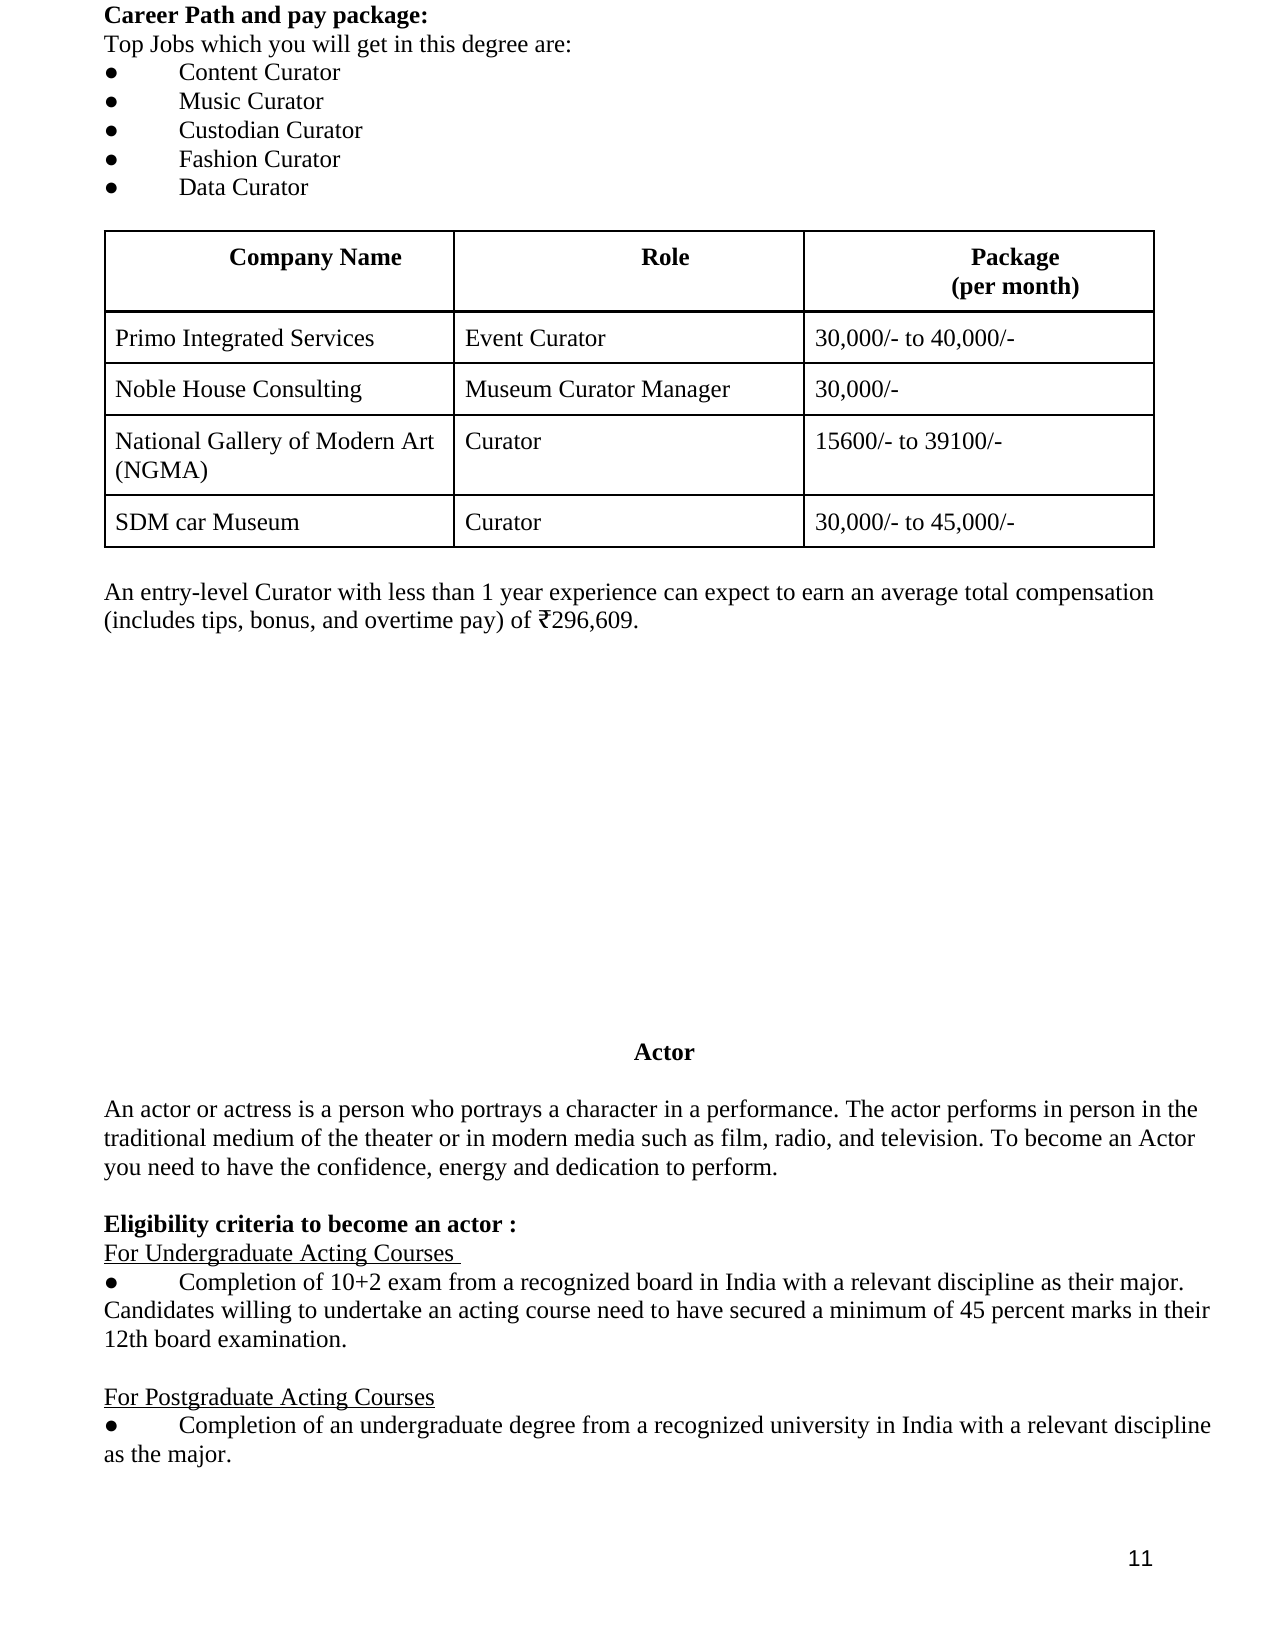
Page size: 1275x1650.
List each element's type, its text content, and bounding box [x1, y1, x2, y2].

list Fashion Curator [103, 144, 1225, 172]
text For Postgraduate Acting Courses [103, 1382, 1225, 1410]
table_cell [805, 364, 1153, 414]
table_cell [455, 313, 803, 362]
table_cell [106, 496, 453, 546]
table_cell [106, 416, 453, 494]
text Career Path and pay package: [103, 0, 1225, 29]
text Actor [103, 1037, 1225, 1065]
list Content Curator [103, 57, 1225, 86]
list Data Curator [103, 172, 1225, 201]
list Completion of 10+2 exam from a recognized board in India with a relevant discipline as their major. Candidates willing to undertake an acting course need to have secured a minimum of 45 percent marks in their 12th board examination. [103, 1267, 1225, 1353]
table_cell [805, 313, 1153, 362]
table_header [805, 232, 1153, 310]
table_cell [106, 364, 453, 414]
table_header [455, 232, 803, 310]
text An entry-level Curator with less than 1 year experience can expect to earn an average total compensation (includes tips, bonus, and overtime pay) of ₹296,609. [103, 577, 1225, 634]
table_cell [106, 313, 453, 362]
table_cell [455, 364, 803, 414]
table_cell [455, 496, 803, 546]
text An actor or actress is a person who portrays a character in a performance. The actor performs in person in the traditional medium of the theater or in modern media such as film, radio, and television. To become an Actor you need to have the confidence, energy and dedication to perform. [103, 1094, 1225, 1180]
list Custodian Curator [103, 115, 1225, 144]
text For Undergraduate Acting Courses [103, 1238, 1225, 1267]
list Music Curator [103, 86, 1225, 115]
text Eligibility criteria to become an actor : [103, 1209, 1225, 1238]
list Completion of an undergraduate degree from a recognized university in India with a relevant discipline as the major. [103, 1410, 1225, 1468]
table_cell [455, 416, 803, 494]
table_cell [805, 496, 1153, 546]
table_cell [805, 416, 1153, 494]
text Top Jobs which you will get in this degree are: [103, 29, 1225, 57]
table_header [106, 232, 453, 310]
